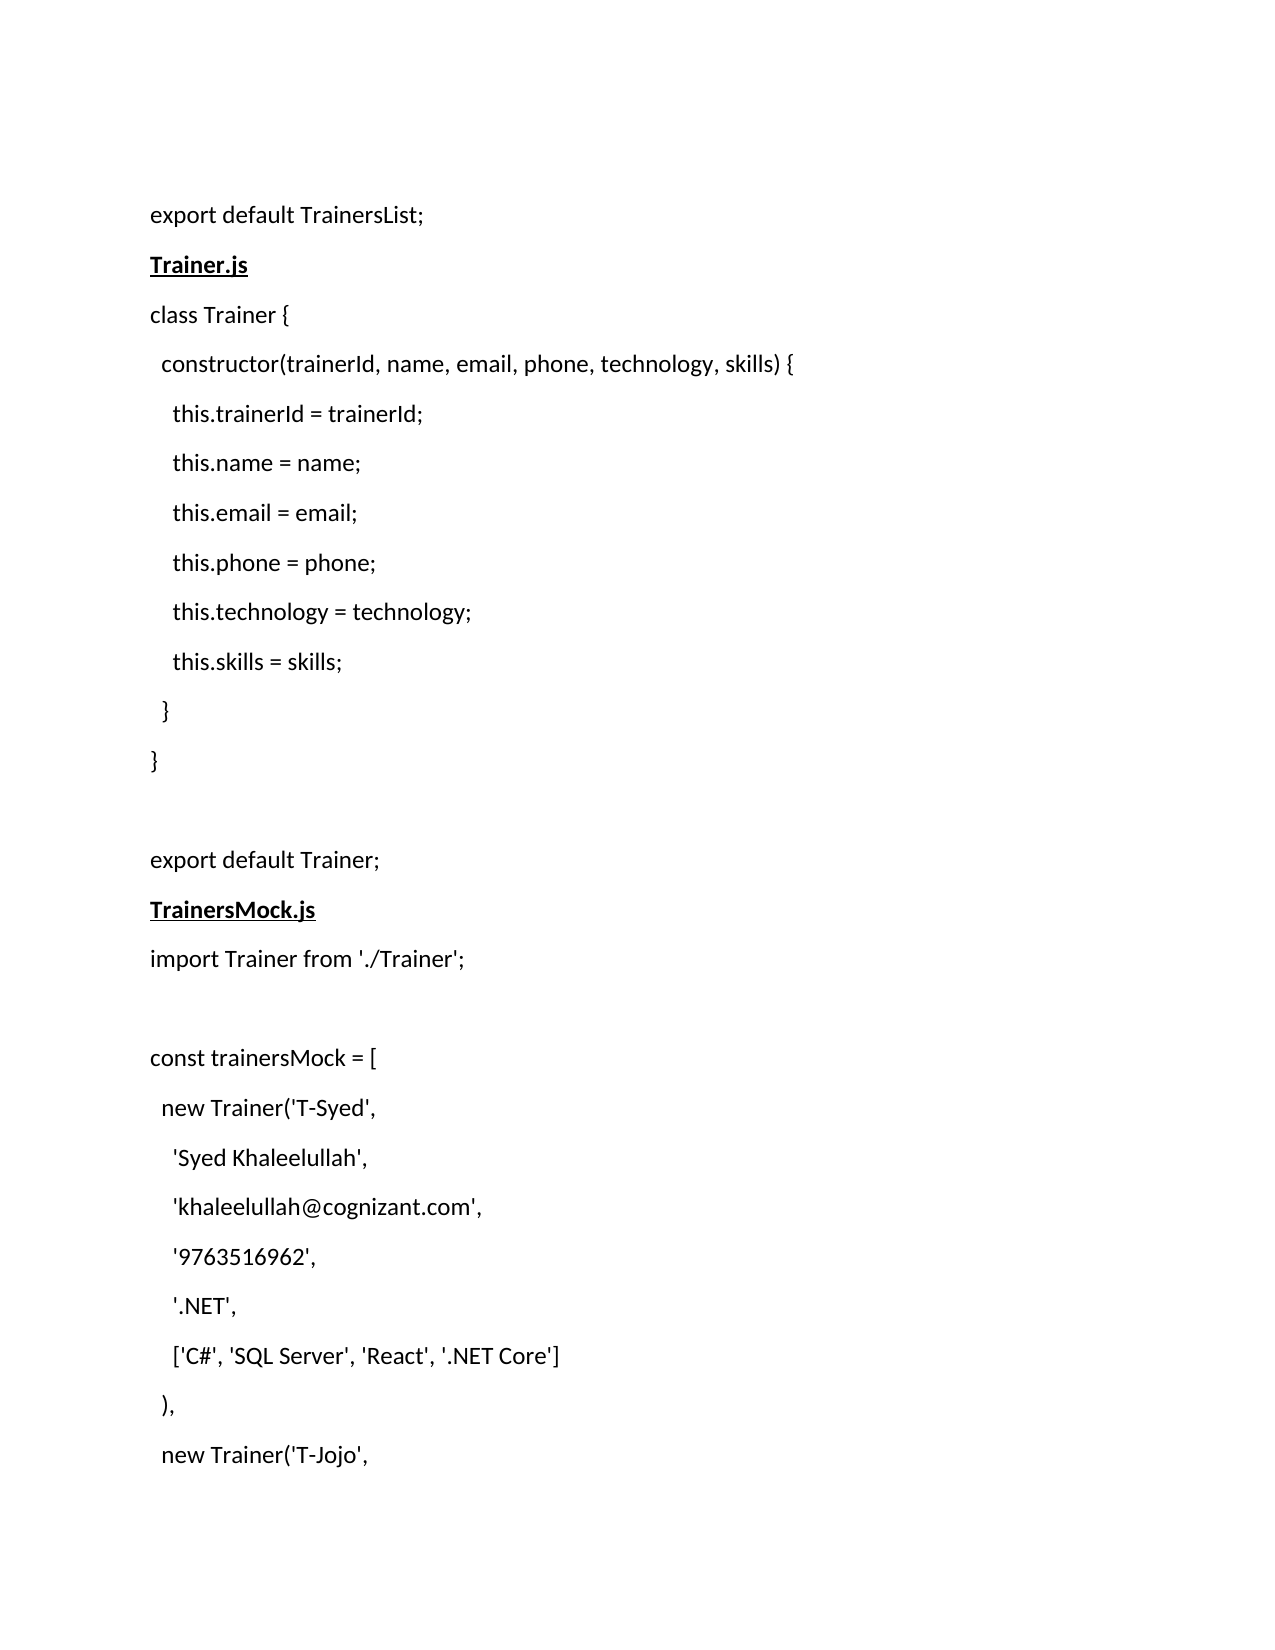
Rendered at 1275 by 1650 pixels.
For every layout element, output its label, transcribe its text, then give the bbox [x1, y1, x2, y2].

text 'khaleelullah@cognizant.com', [150, 1191, 1125, 1222]
text } [150, 695, 1125, 726]
text this.trainerId = trainerId; [150, 398, 1125, 428]
text this.name = name; [150, 447, 1125, 478]
text ['C#', 'SQL Server', 'React', '.NET Core'] [150, 1340, 1125, 1371]
text this.technology = technology; [150, 596, 1125, 627]
text this.skills = skills; [150, 646, 1125, 676]
text this.email = email; [150, 497, 1125, 528]
text const trainersMock = [ [150, 1042, 1125, 1073]
text } [150, 745, 1125, 776]
text new Trainer('T-Jojo', [150, 1439, 1125, 1470]
text export default TrainersList; [150, 199, 1125, 230]
text Trainer.js [150, 249, 1125, 280]
text class Trainer { [150, 299, 1125, 329]
text 'Syed Khaleelullah', [150, 1142, 1125, 1172]
text ), [150, 1389, 1125, 1420]
text '9763516962', [150, 1241, 1125, 1271]
text export default Trainer; [150, 844, 1125, 875]
text TrainersMock.js [150, 894, 1125, 924]
text constructor(trainerId, name, email, phone, technology, skills) { [150, 348, 1125, 379]
text import Trainer from './Trainer'; [150, 943, 1125, 974]
text '.NET', [150, 1290, 1125, 1321]
text new Trainer('T-Syed', [150, 1092, 1125, 1123]
text this.phone = phone; [150, 547, 1125, 577]
